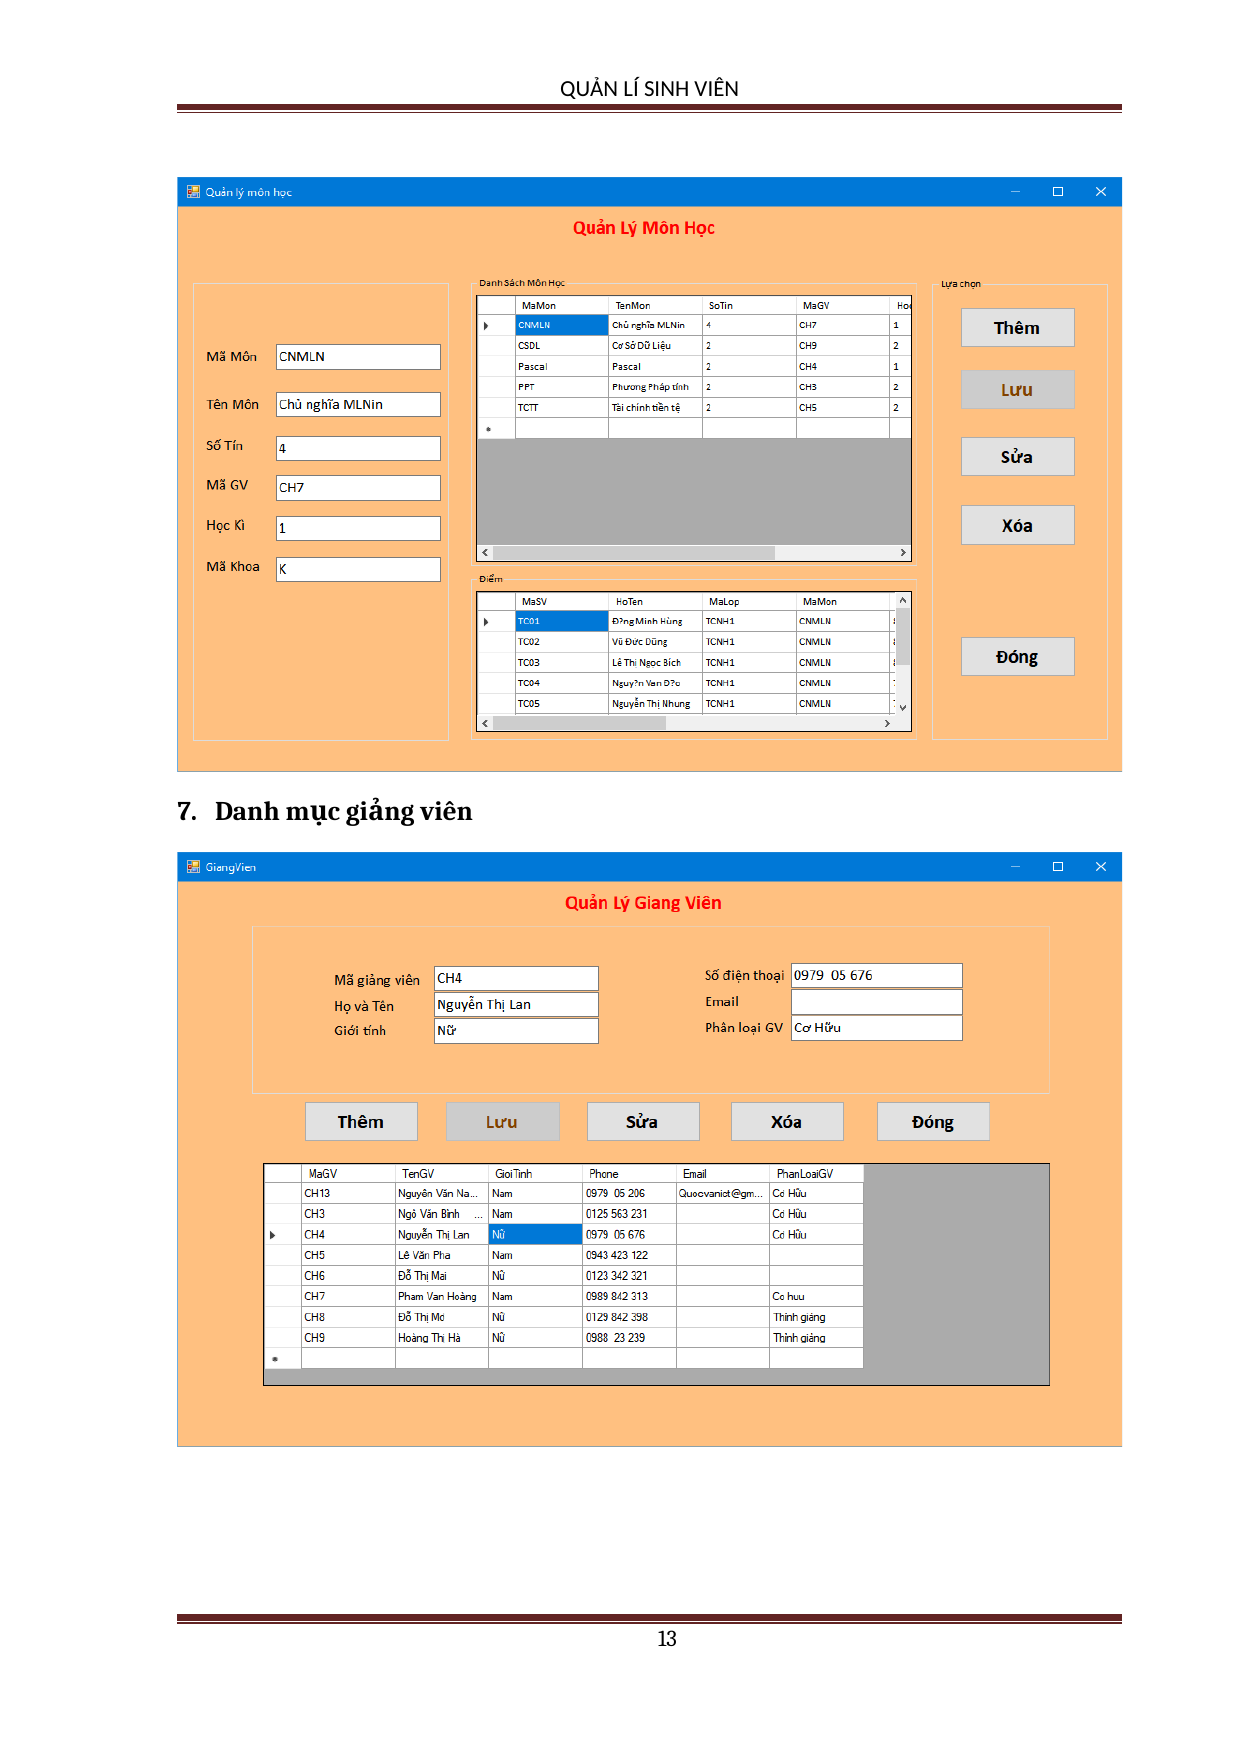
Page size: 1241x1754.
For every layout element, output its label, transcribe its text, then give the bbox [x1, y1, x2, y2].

list Danh mục giảng viên [177, 796, 1122, 827]
picture [177, 177, 1123, 772]
picture [177, 852, 1123, 1447]
